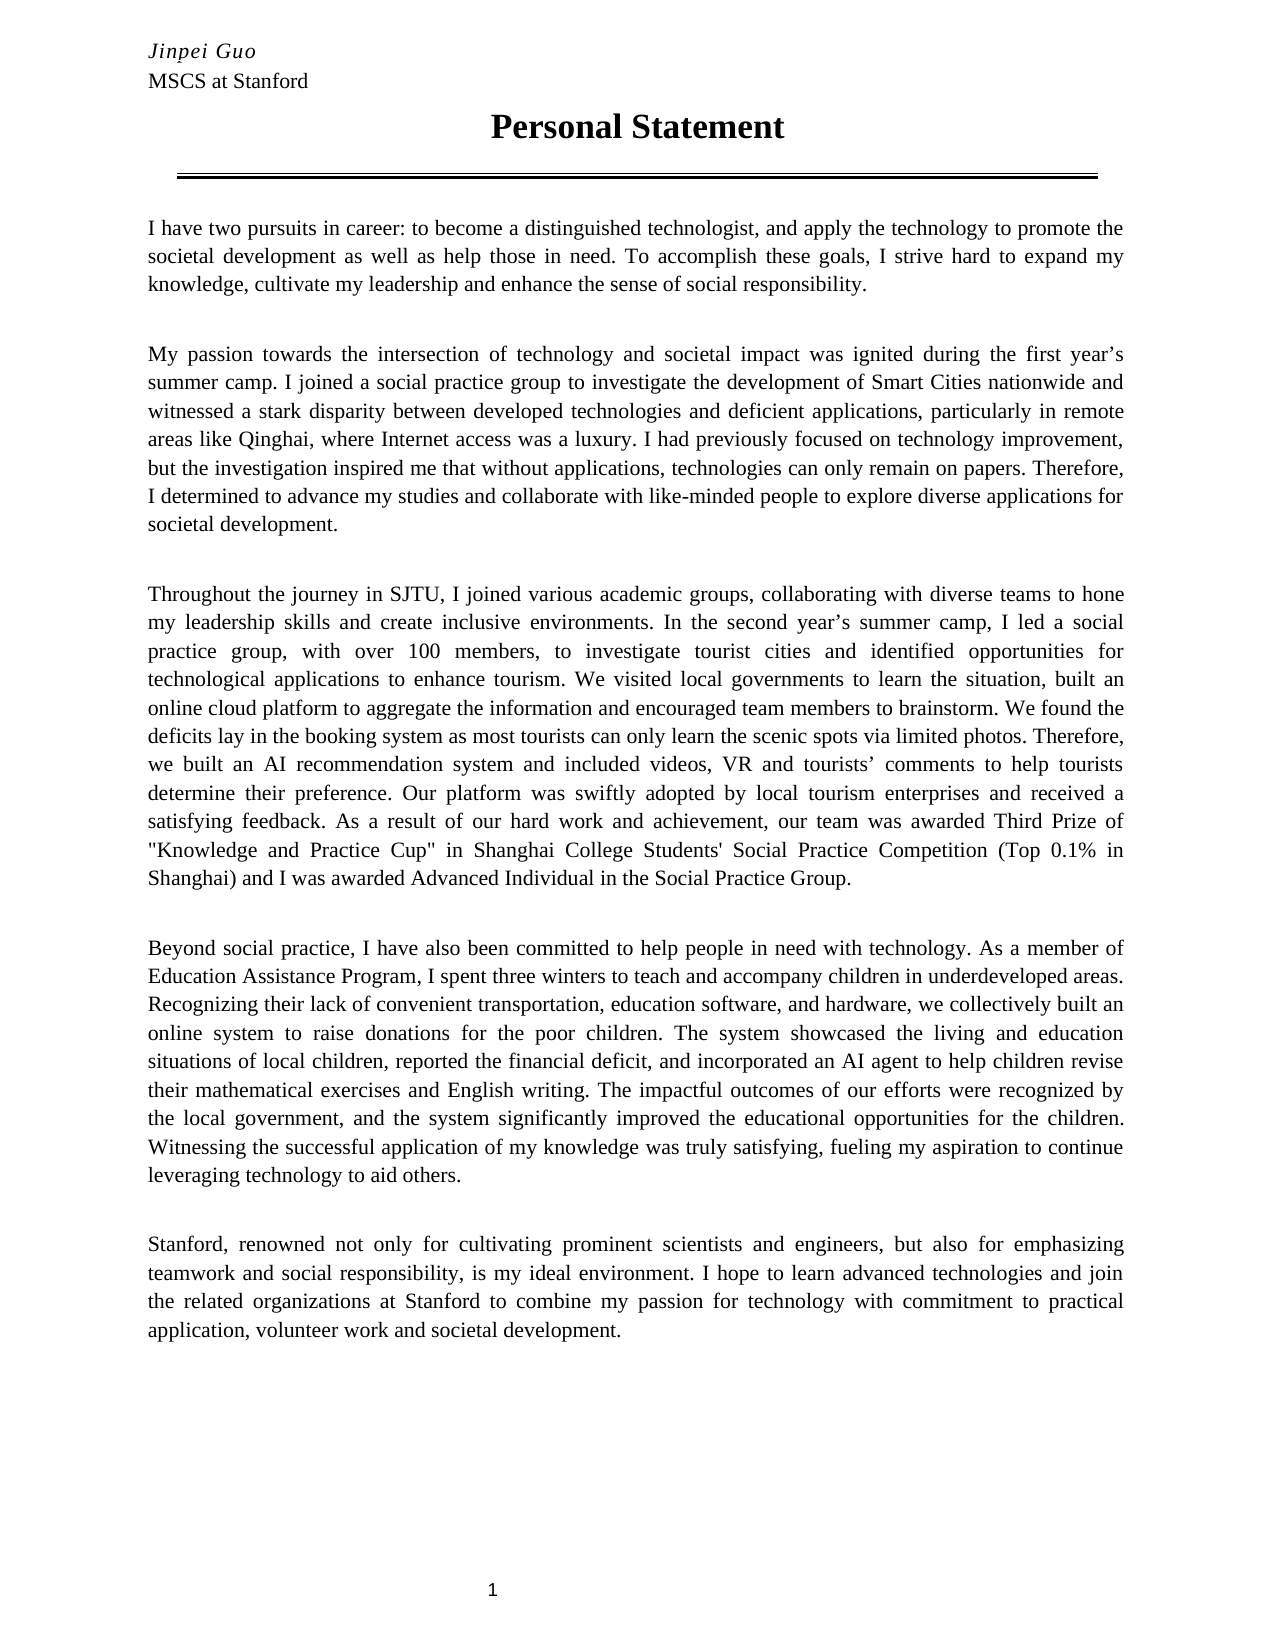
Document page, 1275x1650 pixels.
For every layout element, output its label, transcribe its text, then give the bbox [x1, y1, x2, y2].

text My passion towards the intersection of technology and societal impact was ignited during the first year’s summer camp. I joined a social practice group to investigate the development of Smart Cities nationwide and witnessed a stark disparity between developed technologies and deficient applications, particularly in remote areas like Qinghai, where Internet access was a luxury. I had previously focused on technology improvement, but the investigation inspired me that without applications, technologies can only remain on papers. Therefore, I determined to advance my studies and collaborate with like-minded people to explore diverse applications for societal development. [148, 341, 1126, 537]
text I have two pursuits in career: to become a distinguished technologist, and apply the technology to promote the societal development as well as help those in need. To accomplish these goals, I strive hard to expand my knowledge, cultivate my leadership and enhance the sense of social responsibility. [148, 214, 1126, 297]
text Throughout the journey in SJTU, I joined various academic groups, collaborating with diverse teams to hone my leadership skills and create inclusive environments. In the second year’s summer camp, I led a social practice group, with over 100 members, to investigate tourist cities and identified opportunities for technological applications to enhance tourism. We visited local governments to learn the situation, built an online cloud platform to aggregate the information and encouraged team members to brainstorm. We found the deficits lay in the booking system as most tourists can only learn the scenic spots via limited photos. Therefore, we built an AI recommendation system and included videos, VR and tourists’ comments to help tourists determine their preference. Our platform was swiftly adopted by local tourism enterprises and received a satisfying feedback. As a result of our hard work and achievement, our team was awarded Third Prize of "Knowledge and Practice Cup" in Shanghai College Students' Social Practice Competition (Top 0.1% in Shanghai) and I was awarded Advanced Individual in the Social Practice Group. [148, 581, 1126, 890]
text Personal Statement [148, 108, 1127, 155]
text Beyond social practice, I have also been committed to help people in need with technology. As a member of Education Assistance Program, I spent three winters to teach and accompany children in underdeveloped areas. Recognizing their lack of convenient transportation, education software, and hardware, we collectively built an online system to raise donations for the poor children. The system showcased the living and education situations of local children, reported the financial deficit, and incorporated an AI agent to help children revise their mathematical exercises and English writing. The impactful outcomes of our efforts were recognized by the local government, and the system significantly improved the educational opportunities for the children. Witnessing the successful application of my knowledge was truly satisfying, fueling my aspiration to continue leveraging technology to aid others. [148, 934, 1126, 1187]
text Stanford, renowned not only for cultivating prominent scientists and engineers, but also for emphasizing teamwork and social responsibility, is my ideal environment. I hope to learn advanced technologies and join the related organizations at Stanford to combine my passion for technology with commitment to practical application, volunteer work and societal development. [148, 1231, 1126, 1342]
